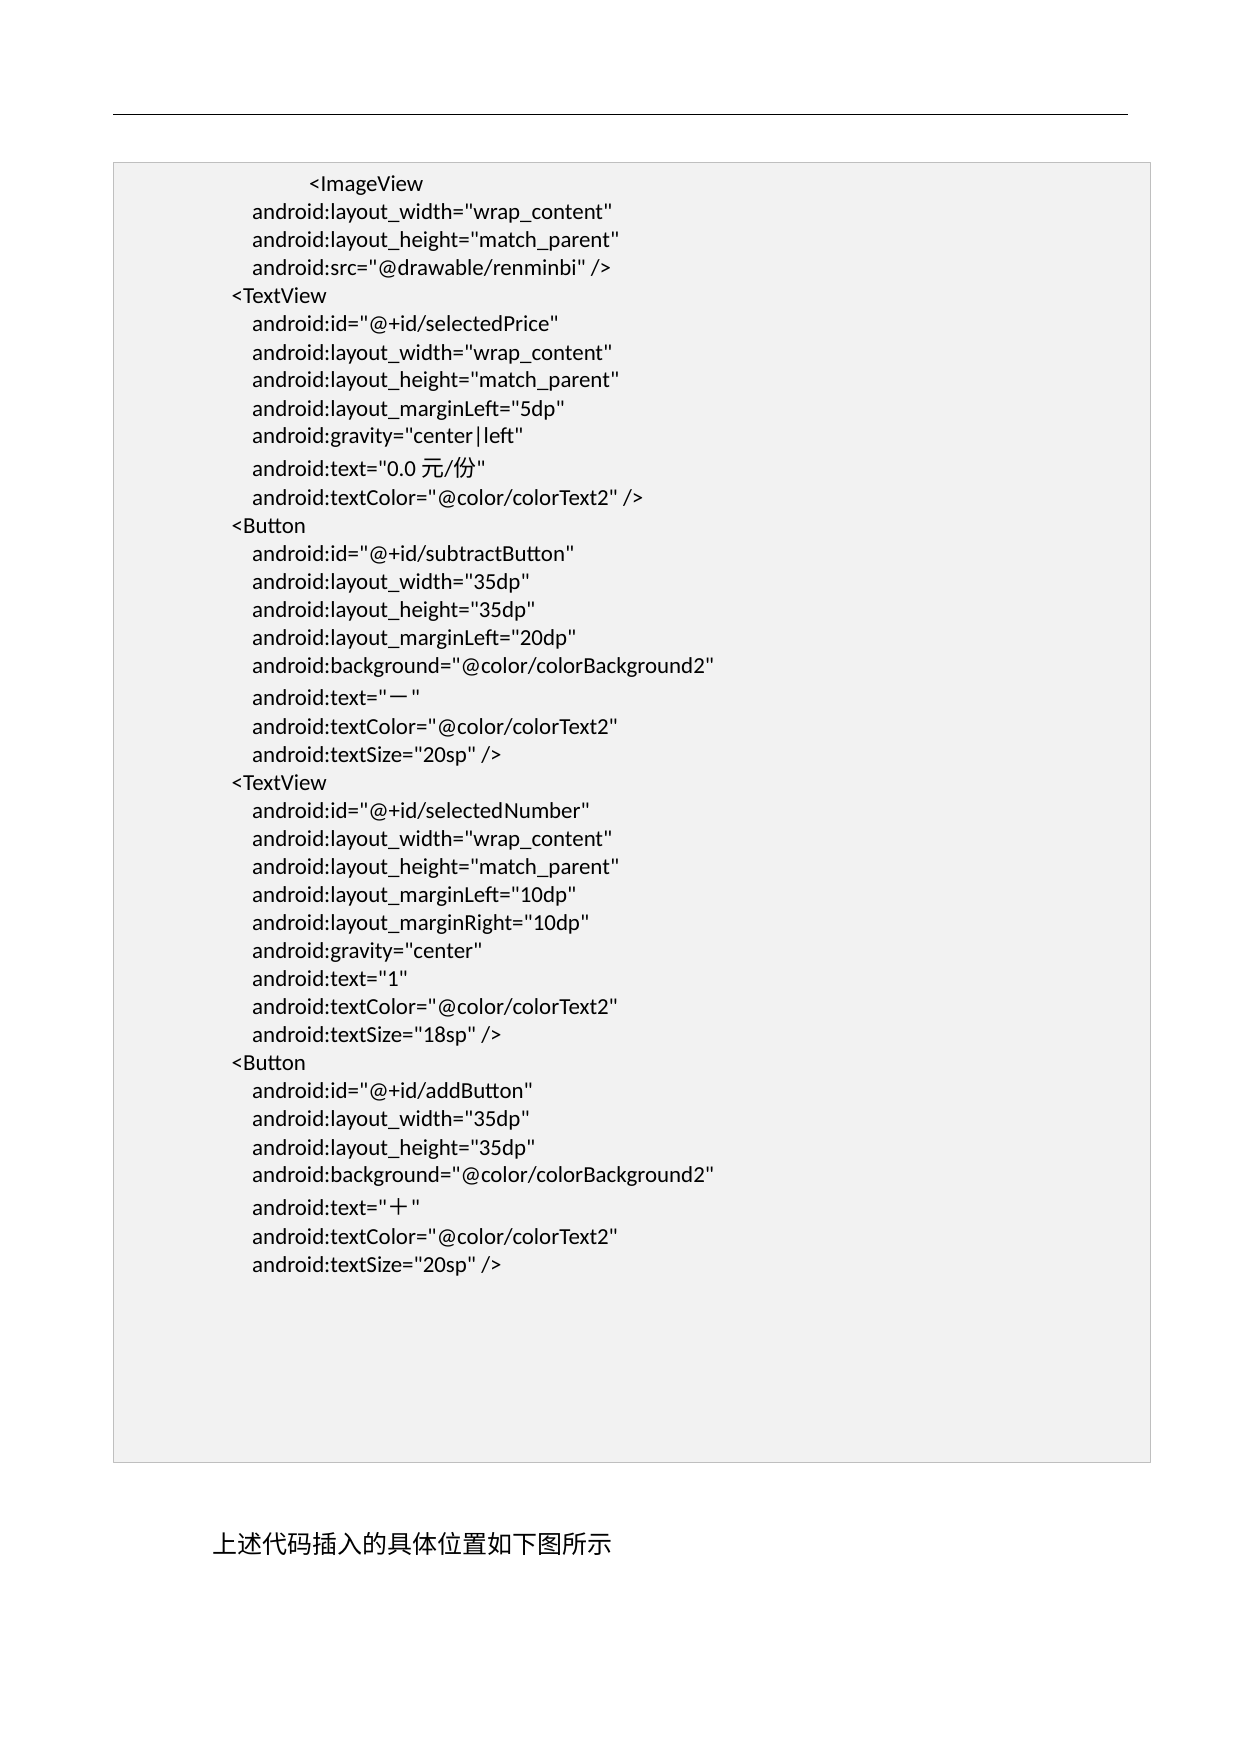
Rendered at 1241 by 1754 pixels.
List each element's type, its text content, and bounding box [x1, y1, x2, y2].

text 上述代码插入的具体位置如下图所示 [112, 1510, 1128, 1575]
